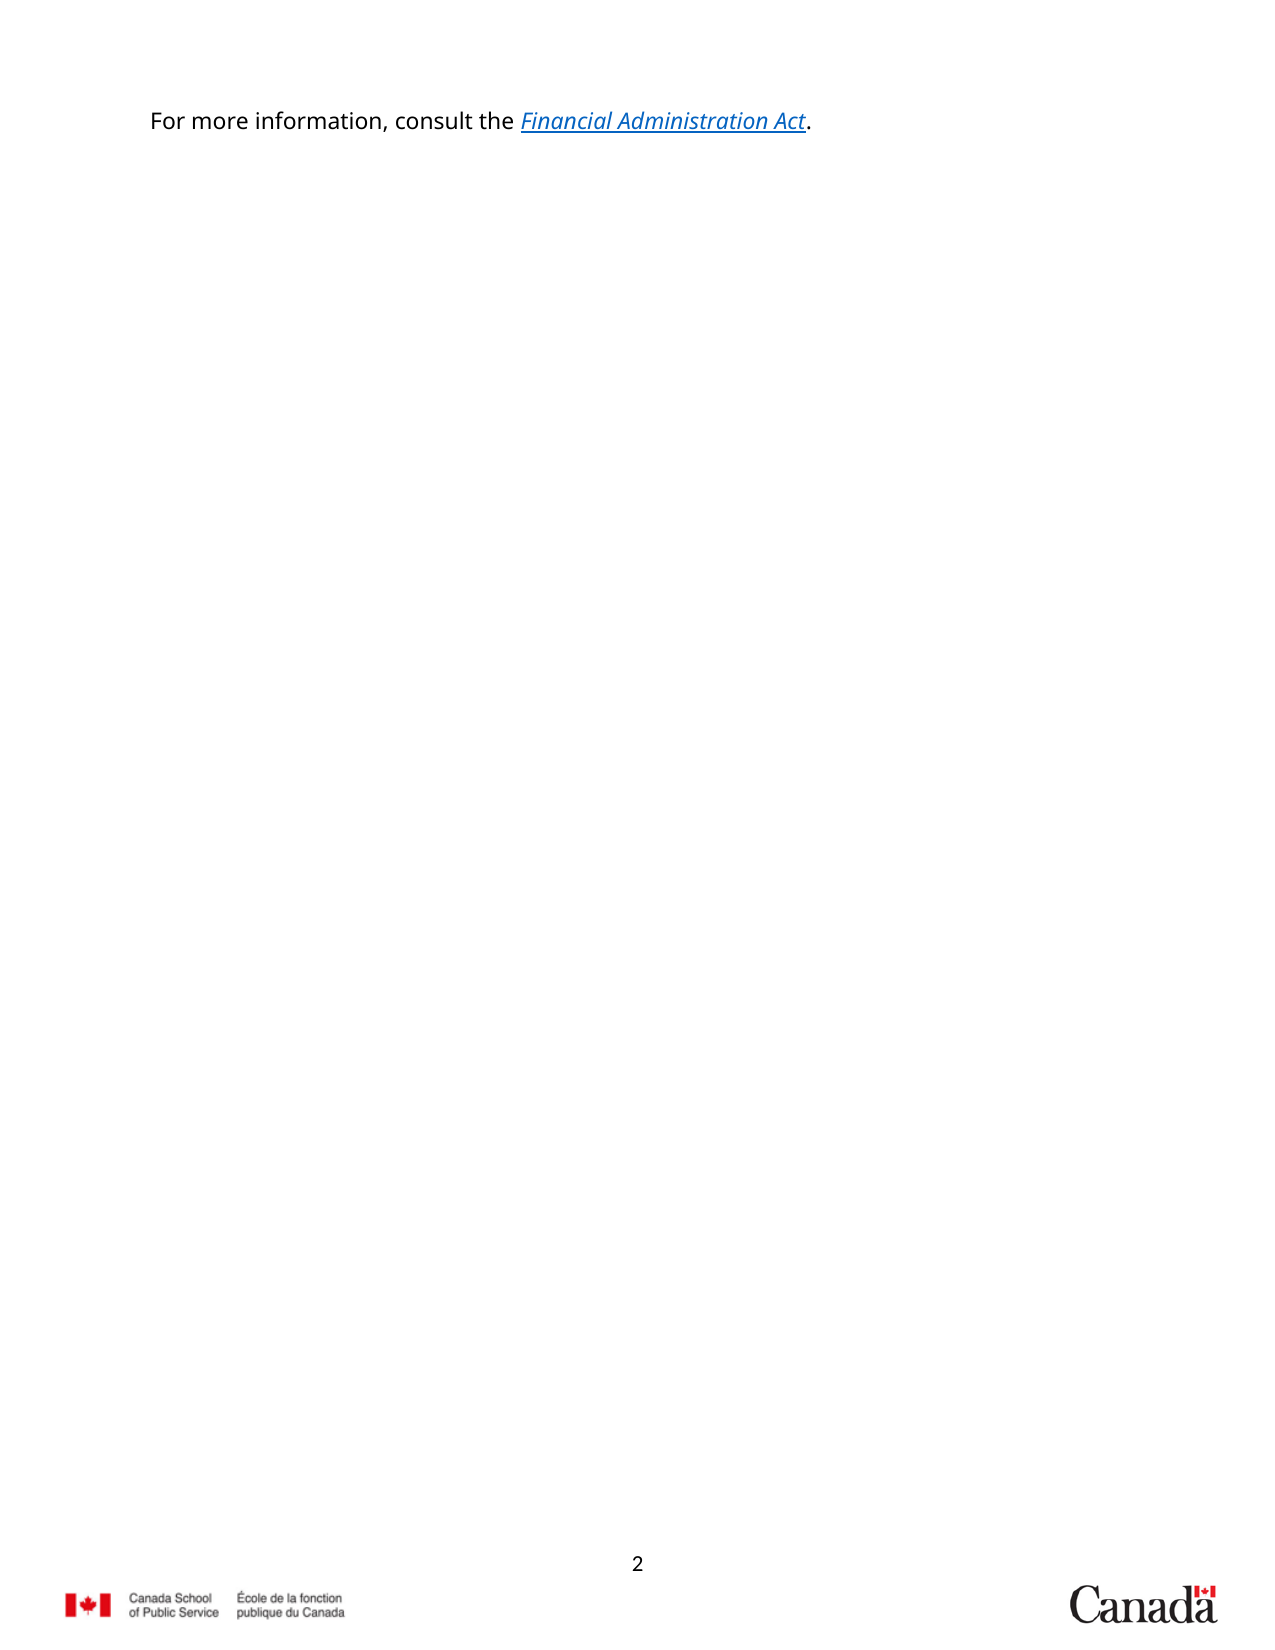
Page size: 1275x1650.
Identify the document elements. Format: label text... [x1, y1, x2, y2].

picture [1067, 1581, 1219, 1625]
picture [62, 1587, 354, 1626]
text For more information, consult the Financial Administration Act. [150, 105, 1125, 136]
